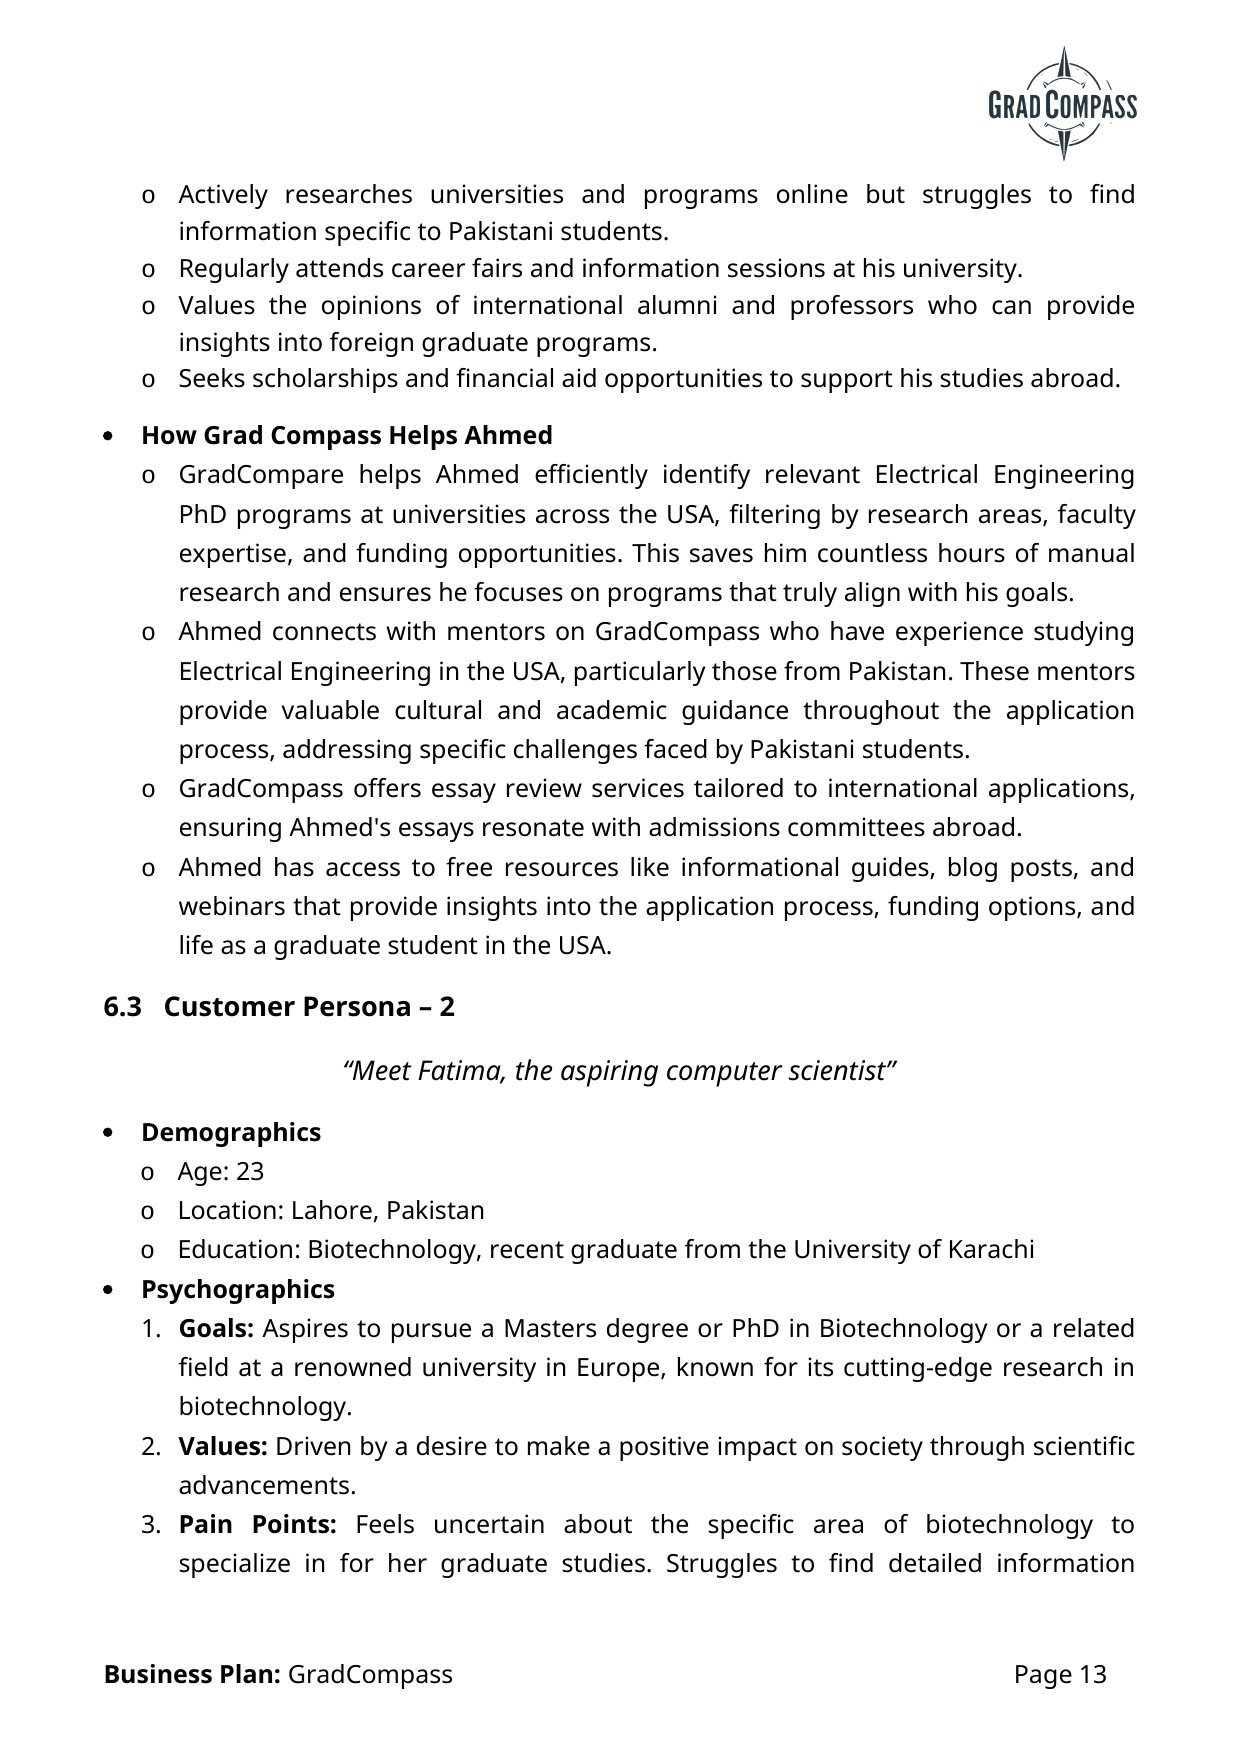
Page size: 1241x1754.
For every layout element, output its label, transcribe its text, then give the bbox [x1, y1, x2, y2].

list Values the opinions of international alumni and professors who can provide insights into foreign graduate programs. [141, 287, 1137, 358]
list Ahmed has access to free resources like informational guides, blog posts, and webinars that provide insights into the application process, funding options, and life as a graduate student in the USA. [141, 849, 1137, 962]
picture [989, 44, 1137, 163]
list How Grad Compass Helps Ahmed [103, 418, 1137, 452]
list Age: 23 [140, 1153, 1137, 1188]
list Seeks scholarships and financial aid opportunities to support his studies abroad. [141, 361, 1137, 395]
list Values: Driven by a desire to make a positive impact on society through scientific advancements. [141, 1428, 1137, 1501]
list Location: Lahore, Pakistan [140, 1193, 1137, 1227]
list Ahmed connects with mentors on GradCompass who have experience studying Electrical Engineering in the USA, particularly those from Pakistan. These mentors provide valuable cultural and academic guidance throughout the application process, addressing specific challenges faced by Pakistani students. [141, 614, 1137, 766]
list Psychographics [103, 1271, 1137, 1306]
list Regularly attends career fairs and information sessions at his university. [141, 250, 1137, 285]
text “Meet Fatima, the aspiring computer scientist” [103, 1051, 1137, 1088]
list GradCompare helps Ahmed efficiently identify relevant Electrical Engineering PhD programs at universities across the USA, filtering by research areas, faculty expertise, and funding opportunities. This saves him countless hours of manual research and ensures he focuses on programs that truly align with his goals. [141, 457, 1137, 609]
list Education: Biotechnology, recent graduate from the University of Karachi [140, 1232, 1137, 1266]
list GradCompass offers essay review services tailored to international applications, ensuring Ahmed's essays resonate with admissions committees abroad. [141, 771, 1137, 844]
list Actively researches universities and programs online but struggles to find information specific to Pakistani students. [141, 177, 1137, 248]
subtitle Customer Persona – 2 [103, 988, 1137, 1024]
list Demographics [103, 1114, 1137, 1148]
list Goals: Aspires to pursue a Masters degree or PhD in Biotechnology or a related field at a renowned university in Europe, known for its cutting-edge research in biotechnology. [141, 1311, 1137, 1423]
